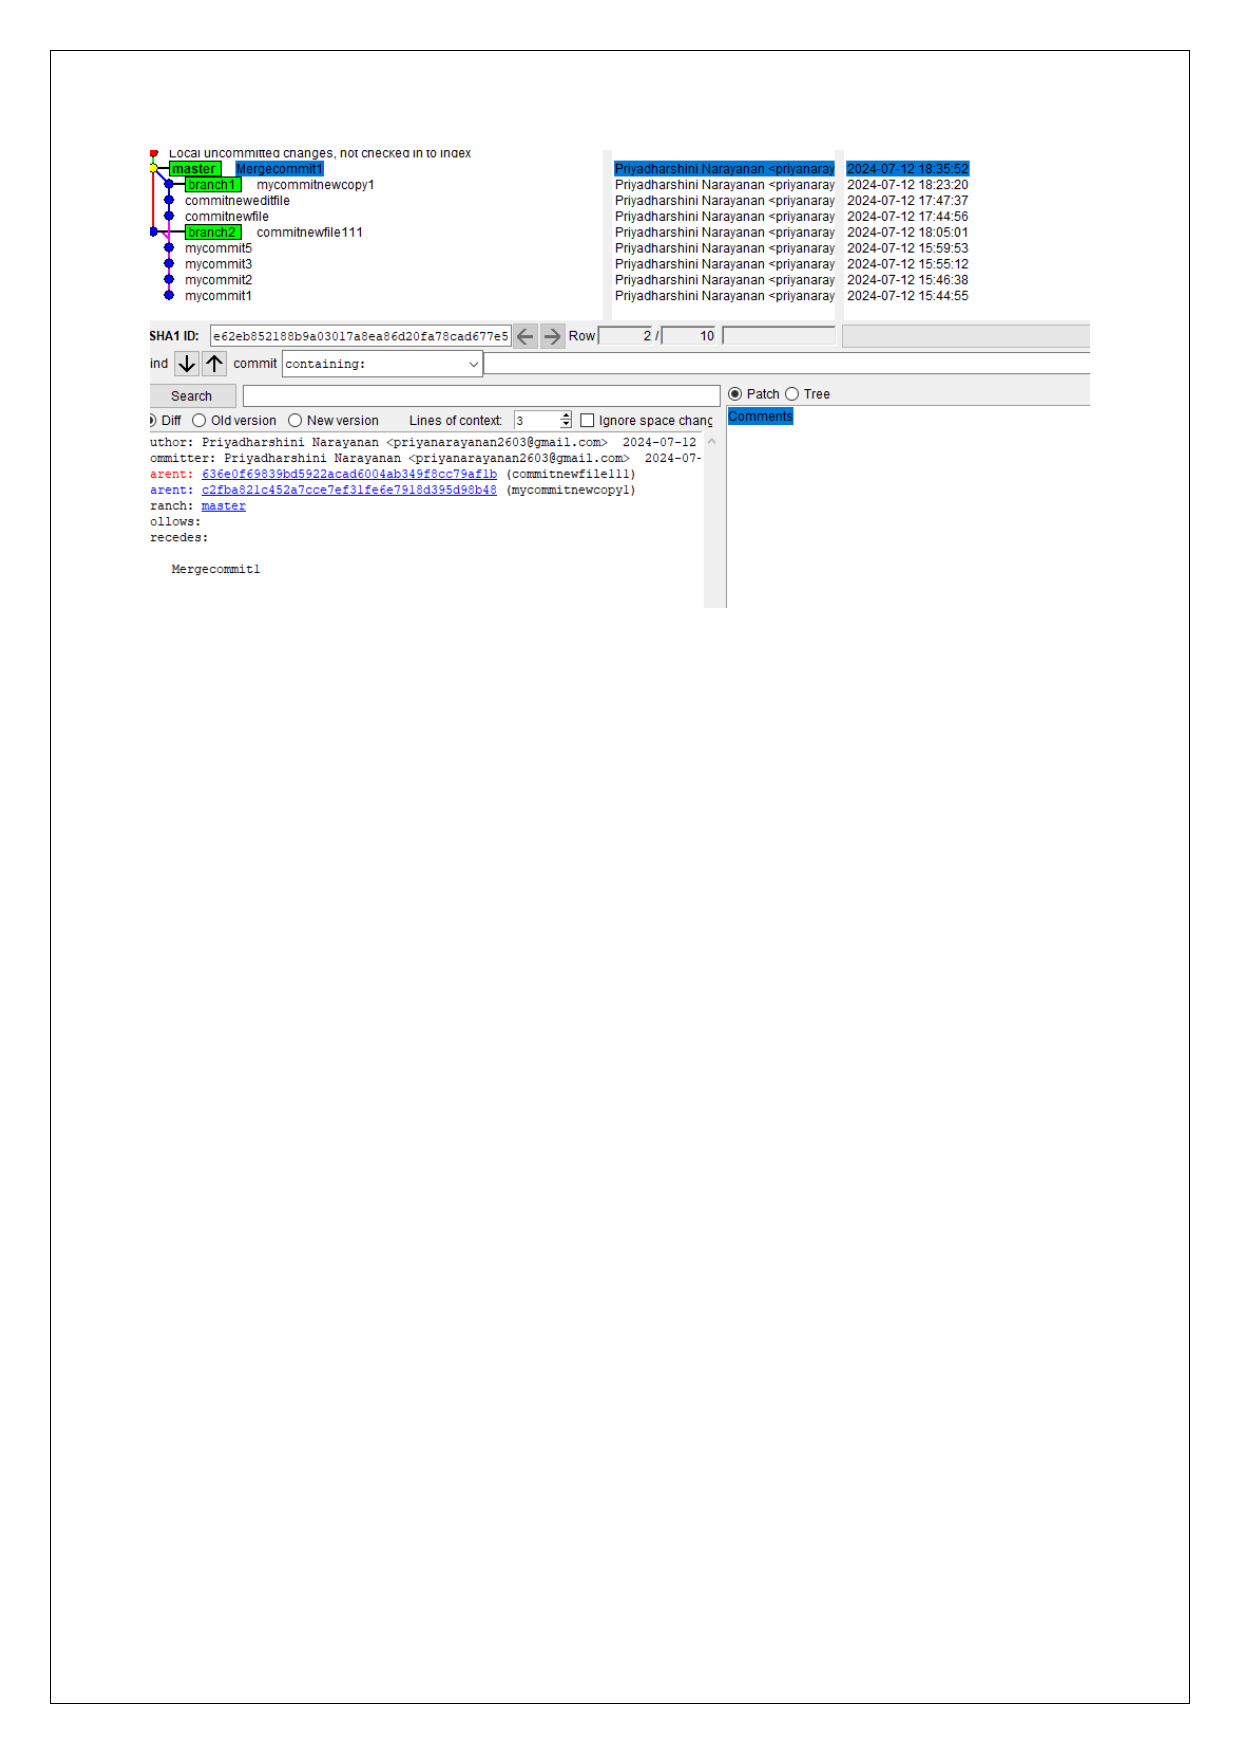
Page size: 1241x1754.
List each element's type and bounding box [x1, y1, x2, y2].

picture [150, 150, 1091, 608]
